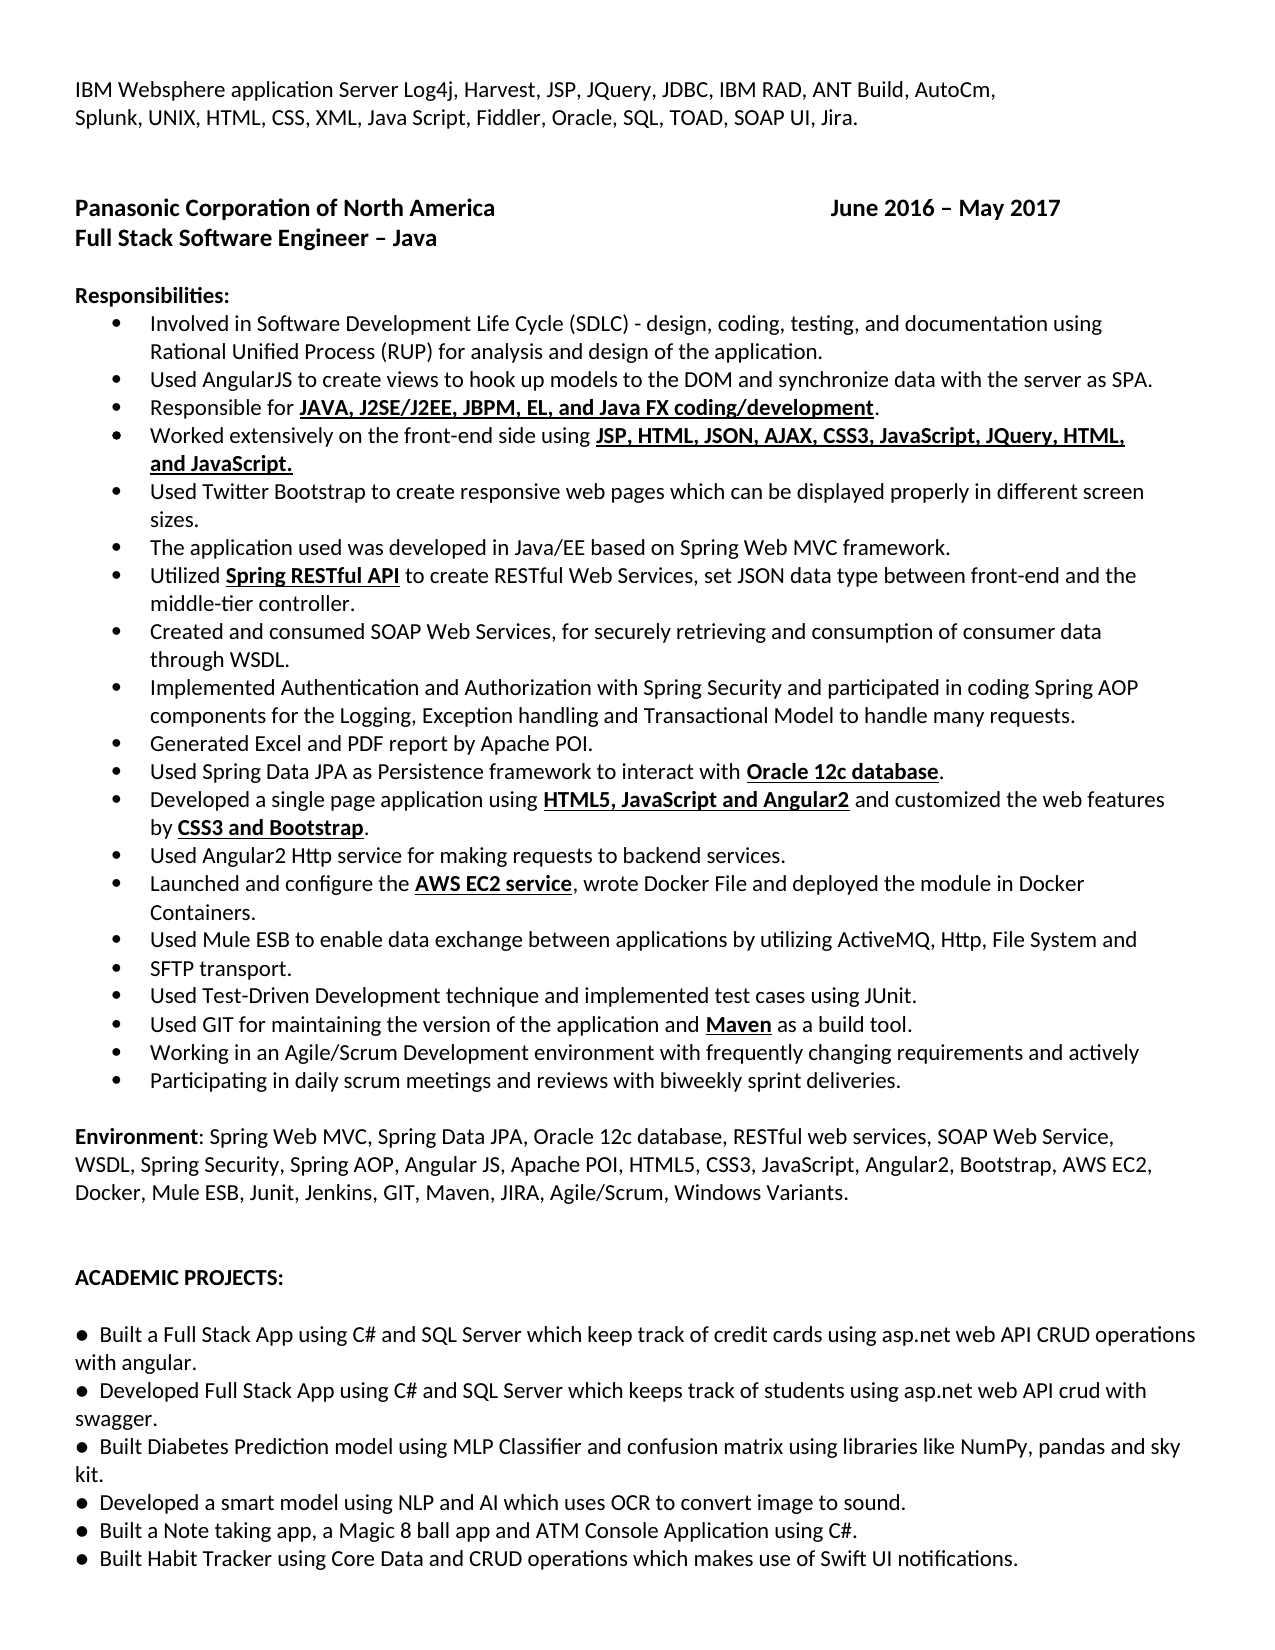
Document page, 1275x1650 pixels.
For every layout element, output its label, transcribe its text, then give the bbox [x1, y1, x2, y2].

text ● Built a Note taking app, a Magic 8 ball app and ATM Console Application using C#. [75, 1516, 1200, 1544]
text ● Developed a smart model using NLP and AI which uses OCR to convert image to sound. [75, 1488, 1200, 1516]
list Implemented Authentication and Authorization with Spring Security and participated in coding Spring AOP [112, 673, 1200, 701]
list Used Spring Data JPA as Persistence framework to interact with Oracle 12c database. [112, 757, 1200, 786]
text and JavaScript. [150, 449, 1200, 477]
list Used AngularJS to create views to hook up models to the DOM and synchronize data with the server as SPA. [112, 365, 1200, 393]
text Environment: Spring Web MVC, Spring Data JPA, Oracle 12c database, RESTful web services, SOAP Web Service, [75, 1122, 1200, 1150]
list Created and consumed SOAP Web Services, for securely retrieving and consumption of consumer data [112, 617, 1200, 645]
list Used Twitter Bootstrap to create responsive web pages which can be displayed properly in different screen [112, 477, 1200, 505]
text ● Built a Full Stack App using C# and SQL Server which keep track of credit cards using asp.net web API CRUD operations with angular. [75, 1320, 1200, 1376]
list Involved in Software Development Life Cycle (SDLC) - design, coding, testing, and documentation using [112, 309, 1200, 337]
text middle-tier controller. [150, 589, 1200, 617]
text Containers. [150, 898, 1200, 926]
list Launched and configure the AWS EC2 service, wrote Docker File and deployed the module in Docker [112, 869, 1200, 898]
list Generated Excel and PDF report by Apache POI. [112, 729, 1200, 757]
text Splunk, UNIX, HTML, CSS, XML, Java Script, Fiddler, Oracle, SQL, TOAD, SOAP UI, Jira. [75, 103, 1200, 131]
text by CSS3 and Bootstrap. [150, 813, 1200, 842]
list Used GIT for maintaining the version of the application and Maven as a build tool. [112, 1010, 1200, 1038]
text Docker, Mule ESB, Junit, Jenkins, GIT, Maven, JIRA, Agile/Scrum, Windows Variants. [75, 1178, 1200, 1206]
list Responsible for JAVA, J2SE/J2EE, JBPM, EL, and Java FX coding/development. [112, 393, 1200, 421]
list The application used was developed in Java/EE based on Spring Web MVC framework. [112, 533, 1200, 561]
text Panasonic Corporation of North America June 2016 – May 2017 [75, 192, 1200, 223]
list Worked extensively on the front-end side using JSP, HTML, JSON, AJAX, CSS3, JavaScript, JQuery, HTML, [112, 421, 1200, 449]
list Used Angular2 Http service for making requests to backend services. [112, 842, 1200, 869]
text WSDL, Spring Security, Spring AOP, Angular JS, Apache POI, HTML5, CSS3, JavaScript, Angular2, Bootstrap, AWS EC2, [75, 1150, 1200, 1178]
text Full Stack Software Engineer – Java [75, 223, 1200, 253]
text components for the Logging, Exception handling and Transactional Model to handle many requests. [150, 701, 1200, 729]
text ACADEMIC PROJECTS: [75, 1263, 1200, 1291]
text sizes. [150, 505, 1200, 533]
list Used Mule ESB to enable data exchange between applications by utilizing ActiveMQ, Http, File System and [112, 926, 1200, 954]
list Developed a single page application using HTML5, JavaScript and Angular2 and customized the web features [112, 786, 1200, 813]
list Used Test-Driven Development technique and implemented test cases using JUnit. [112, 982, 1200, 1010]
text ● Developed Full Stack App using C# and SQL Server which keeps track of students using asp.net web API crud with swagger. [75, 1376, 1200, 1432]
text Rational Unified Process (RUP) for analysis and design of the application. [150, 337, 1200, 365]
text Responsibilities: [75, 281, 1200, 309]
text through WSDL. [150, 645, 1200, 673]
list Working in an Agile/Scrum Development environment with frequently changing requirements and actively [112, 1038, 1200, 1066]
text ● Built Habit Tracker using Core Data and CRUD operations which makes use of Swift UI notifications. [75, 1544, 1200, 1572]
list Utilized Spring RESTful API to create RESTful Web Services, set JSON data type between front-end and the [112, 561, 1200, 589]
text IBM Websphere application Server Log4j, Harvest, JSP, JQuery, JDBC, IBM RAD, ANT Build, AutoCm, [75, 75, 1200, 103]
list Participating in daily scrum meetings and reviews with biweekly sprint deliveries. [112, 1066, 1200, 1094]
text ● Built Diabetes Prediction model using MLP Classifier and confusion matrix using libraries like NumPy, pandas and sky kit. [75, 1432, 1200, 1488]
list SFTP transport. [112, 954, 1200, 982]
